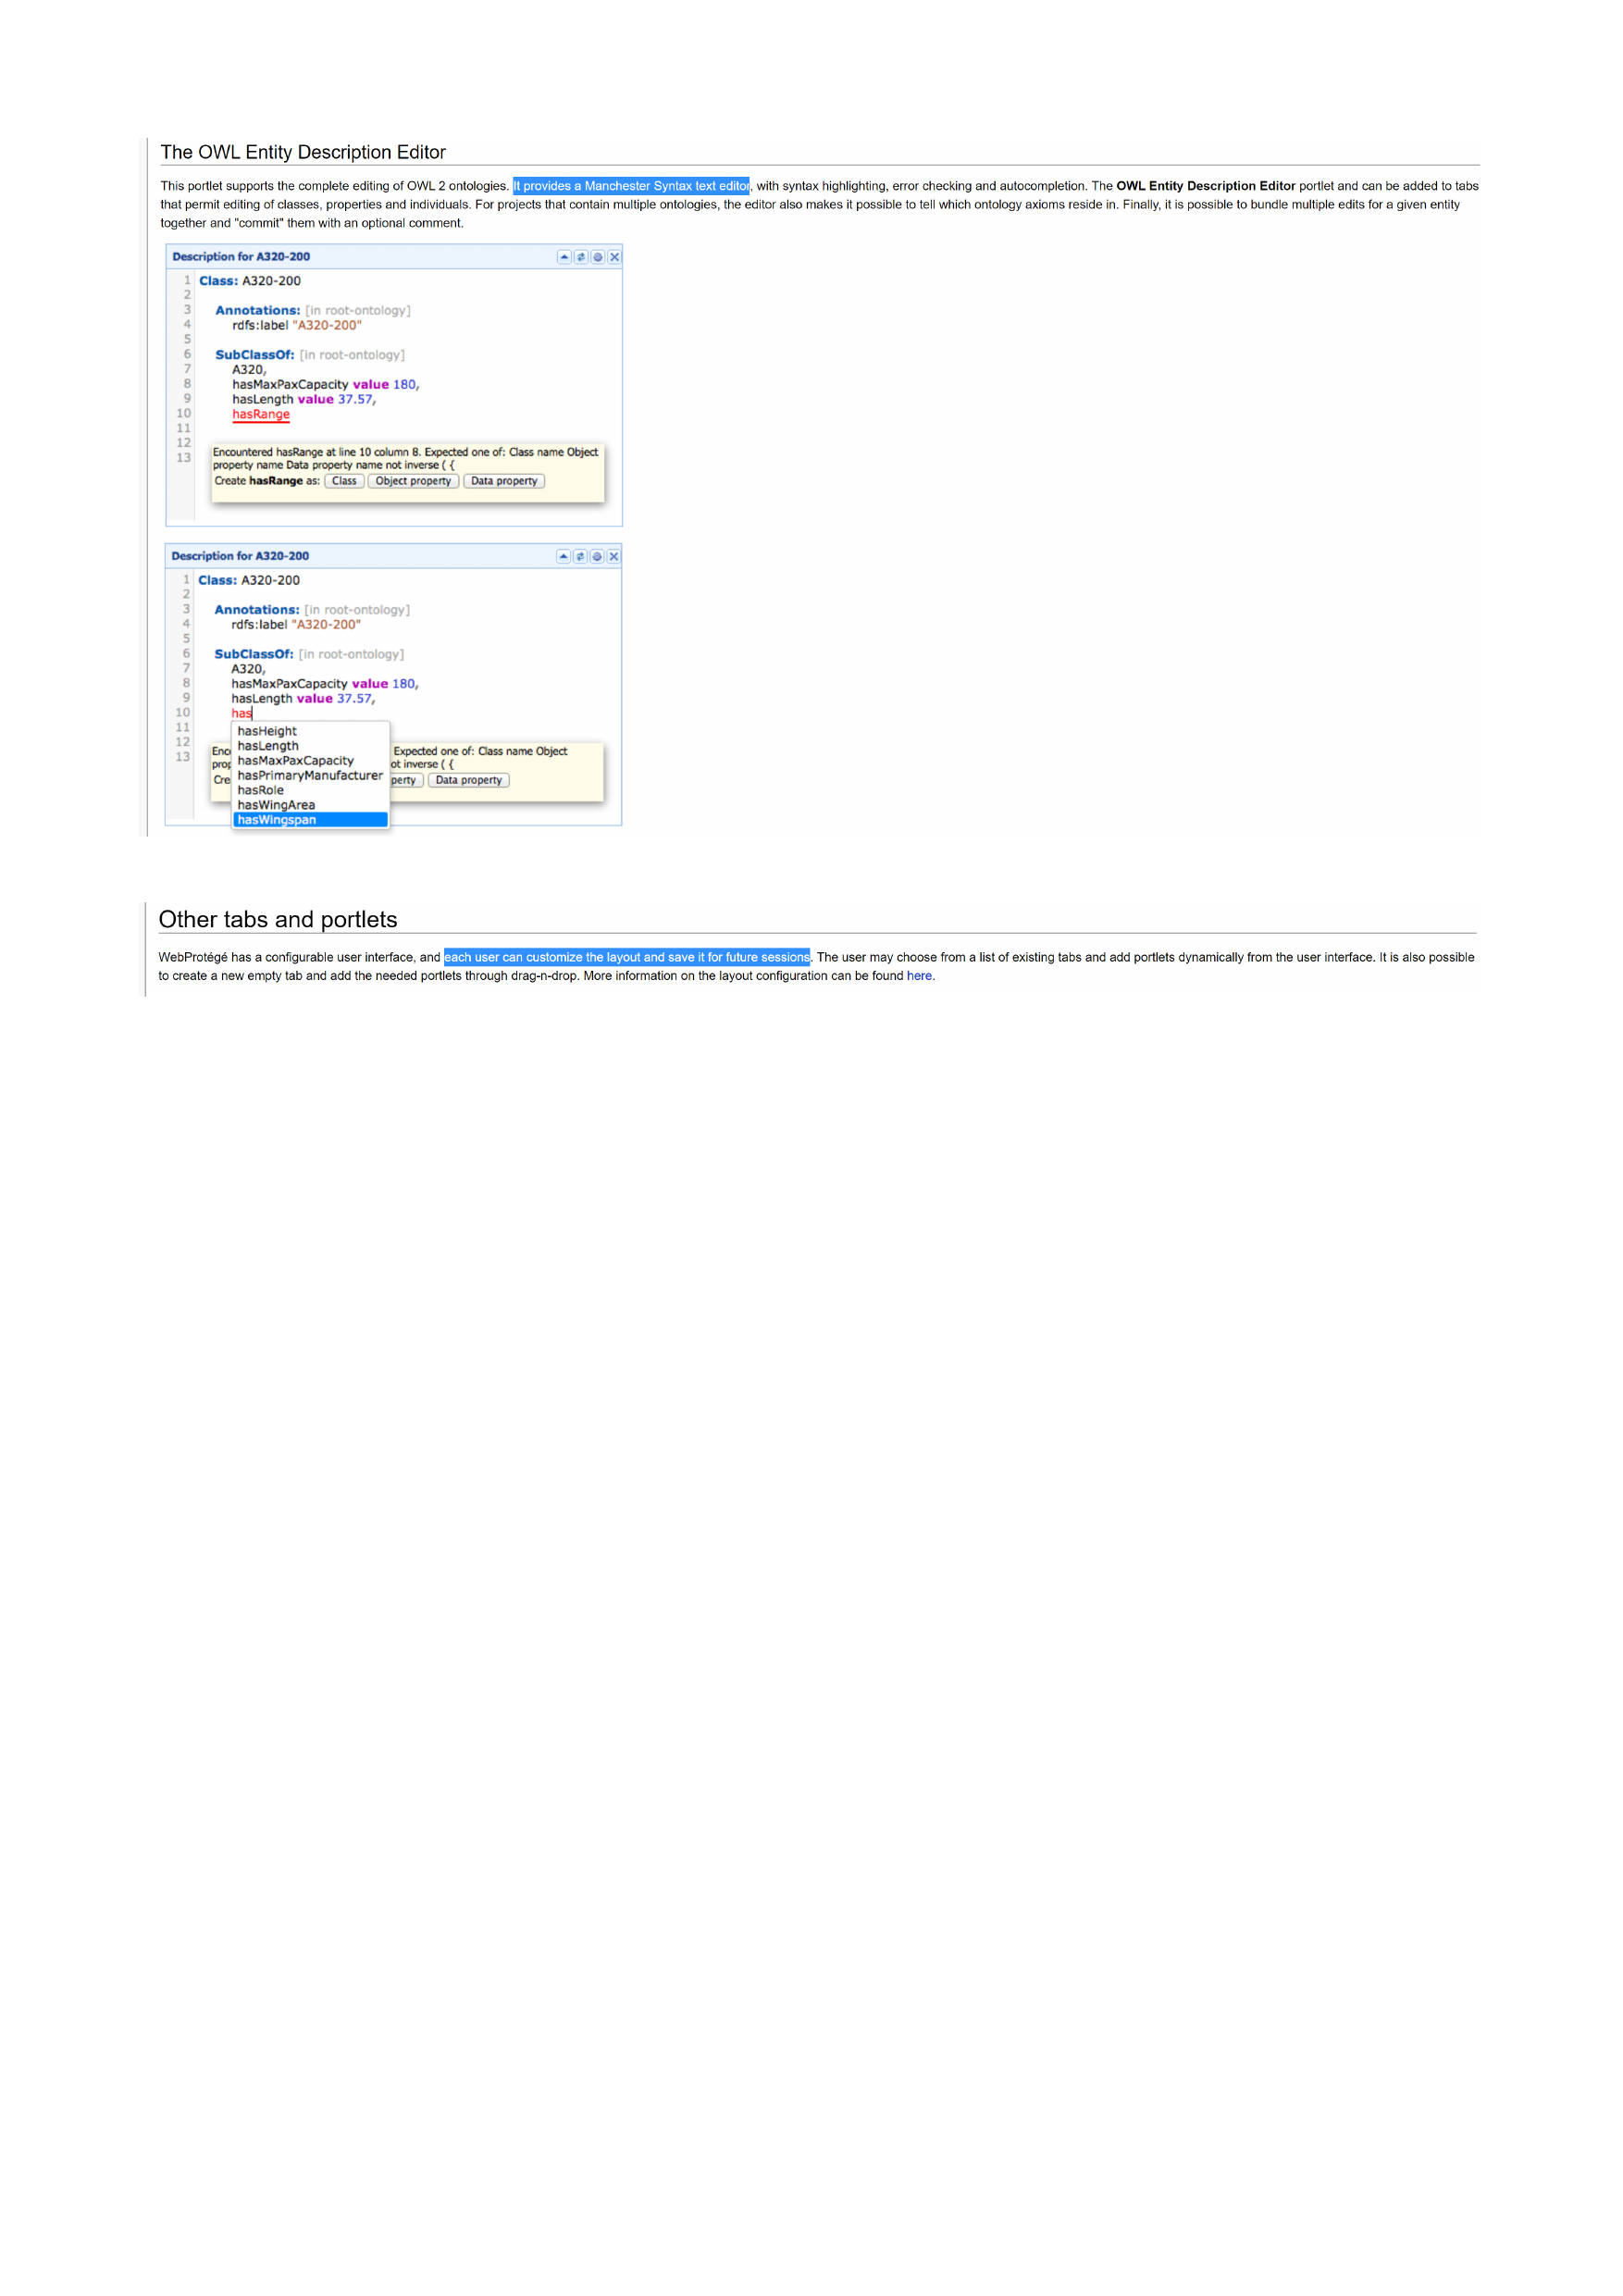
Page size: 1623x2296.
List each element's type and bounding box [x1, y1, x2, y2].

picture [139, 138, 1483, 837]
picture [139, 902, 1480, 997]
